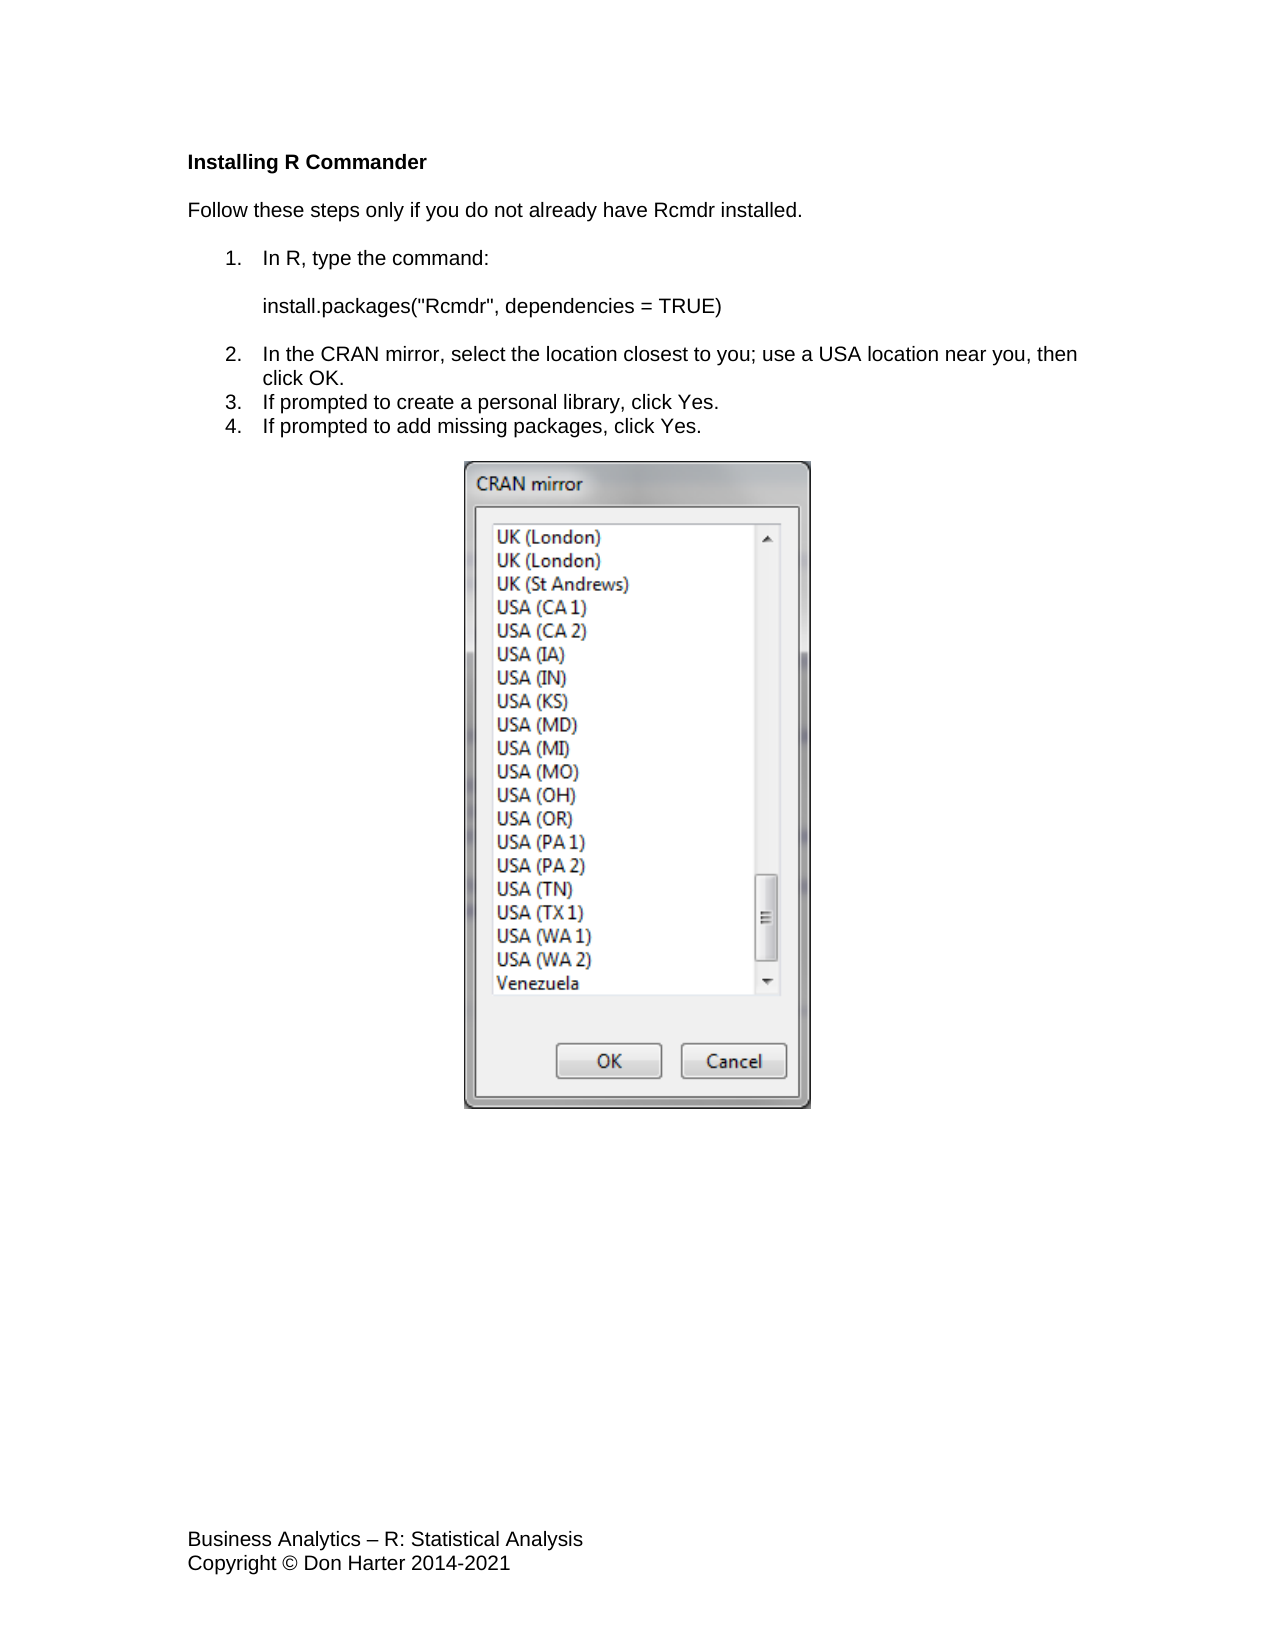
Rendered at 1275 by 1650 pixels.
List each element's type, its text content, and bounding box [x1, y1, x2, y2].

list install.packages("Rcmdr", dependencies = TRUE) [262, 294, 1087, 318]
list In R, type the command: [225, 246, 1087, 270]
text Follow these steps only if you do not already have Rcmdr installed. [187, 198, 1087, 222]
list If prompted to create a personal library, click Yes. [225, 389, 1087, 413]
picture [464, 461, 811, 1109]
text Installing R Commander [187, 150, 1087, 174]
list In the CRAN mirror, select the location closest to you; use a USA location near you, then click OK. [225, 342, 1087, 389]
list If prompted to add missing packages, click Yes. [225, 413, 1087, 437]
